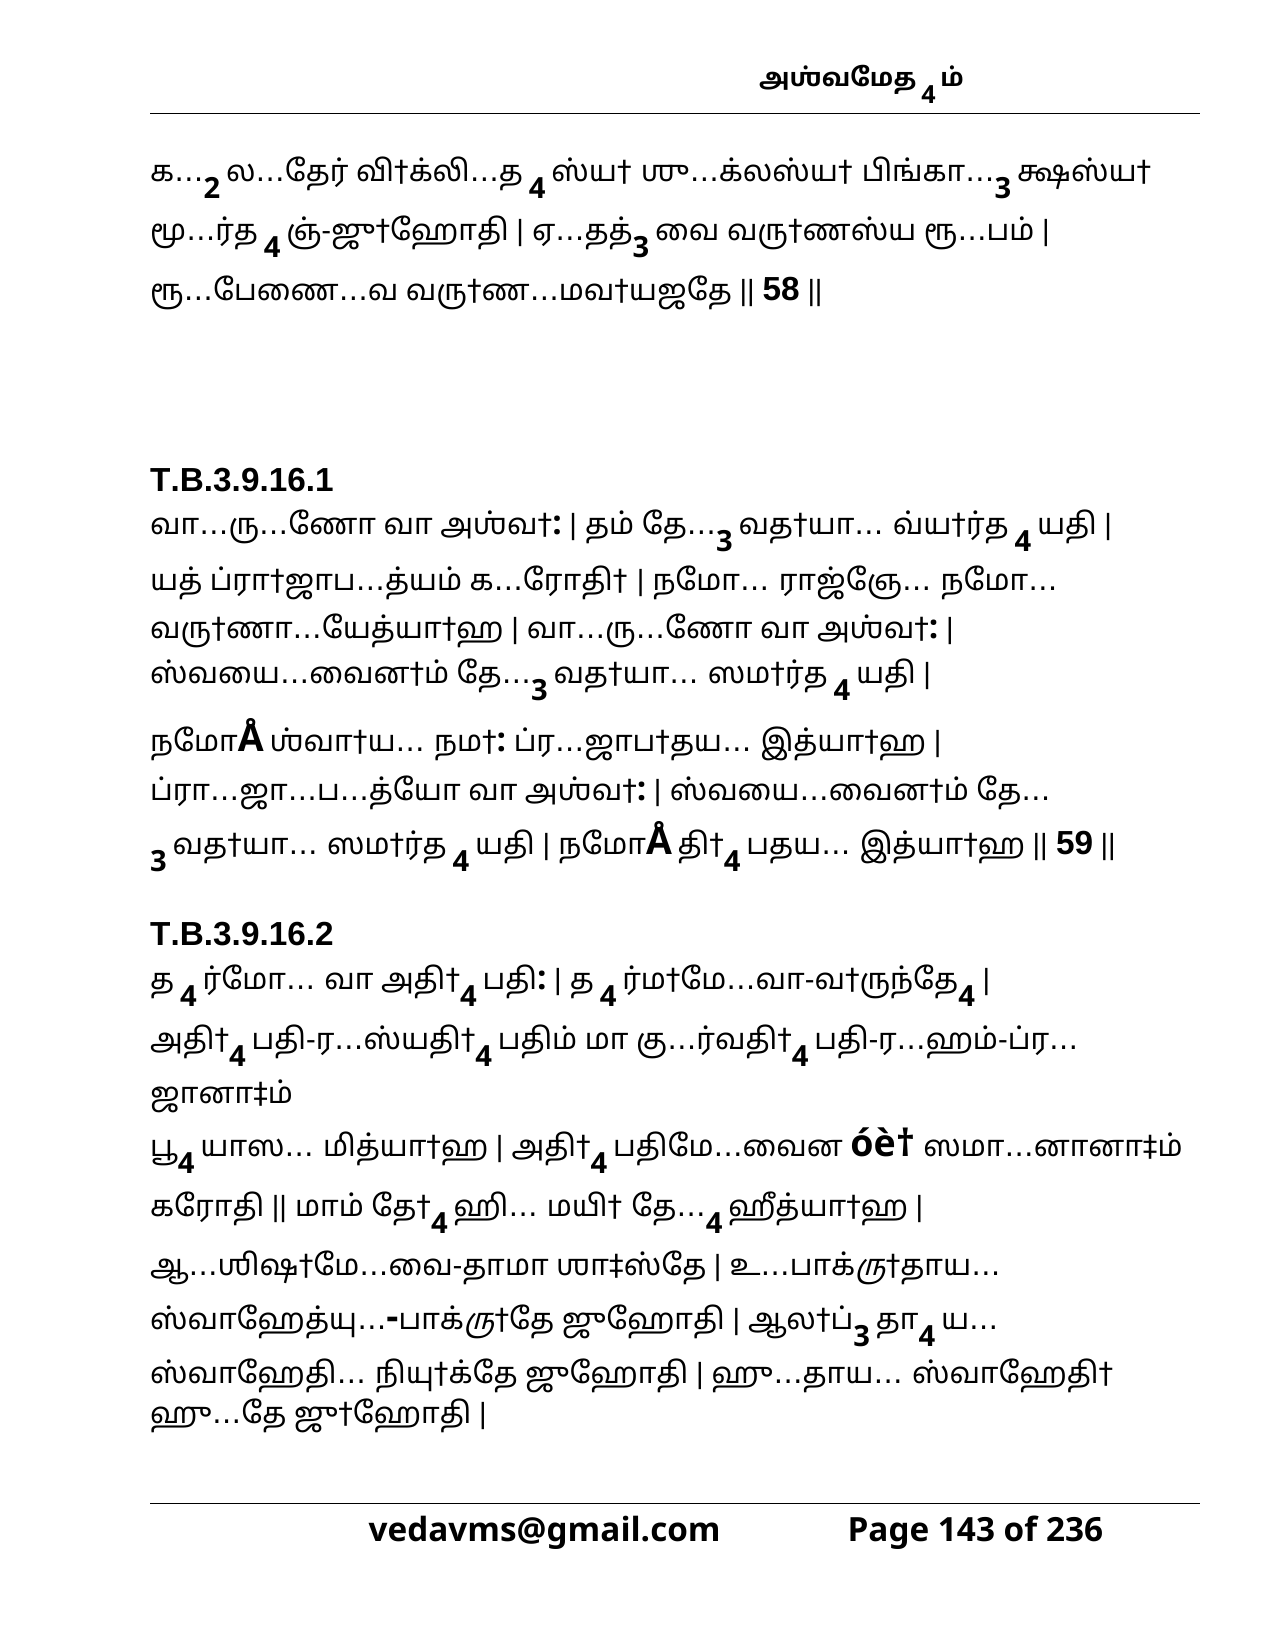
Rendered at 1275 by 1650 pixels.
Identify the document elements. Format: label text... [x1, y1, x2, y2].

text T.B.3.9.16.2 [150, 913, 1200, 952]
text பூ4யாஸ… மித்யா†ஹ | அதி†4பதிமே…வைனóè† ஸமா…னானா‡ம் கரோதி || மாம் தே†4ஹி… மயி† தே…4ஹீத்யா†ஹ | [150, 1116, 1200, 1242]
text க…2ல…தேர் வி†க்லி…த4ஸ்ய† ஶு…க்லஸ்ய† பிங்கா…3க்ஷஸ்ய† [150, 150, 1200, 207]
text ஸ்வயை…வைன†ம் தே…3வத†யா… ஸம†ர்த4யதி | [150, 652, 1200, 709]
text வா…ரு…ணோ வா அஶ்வ†: | தம் தே…3வத†யா… வ்ய†ர்த4யதி | [150, 499, 1200, 560]
text யத் ப்ரா†ஜாப…த்யம் க…ரோதி† | நமோ… ராஜ்ஞே… நமோ… வரு†ணா…யேத்யா†ஹ | வா…ரு…ணோ வா அஶ்வ†: | [150, 563, 1200, 650]
text அதி†4பதி-ர…ஸ்யதி†4பதிம் மா கு…ர்வதி†4பதி-ர…ஹம்-ப்ர…ஜானா‡ம் [150, 1018, 1200, 1114]
text நமோÅஶ்வா†ய… நம†: ப்ர…ஜாப†தய… இத்யா†ஹ | [150, 711, 1200, 762]
text ப்ரா…ஜா…ப…த்யோ வா அஶ்வ†: | ஸ்வயை…வைன†ம் தே…3வத†யா… ஸம†ர்த4யதி | நமோÅதி†4பதய… இத்யா†ஹ || 59 || [150, 765, 1200, 880]
text T.B.3.9.16.1 [150, 460, 1200, 499]
text ரூ…பேணை…வ வரு†ண…மவ†யஜதே || 58 || [150, 269, 1200, 311]
text த4ர்மோ… வா அதி†4பதி: | த4ர்ம†மே…வா-வ†ருந்தே4 | [150, 954, 1200, 1015]
text மூ…ர்த4ஞ்-ஜு†ஹோதி | ஏ…தத்3வை வரு†ணஸ்ய ரூ…பம் | [150, 209, 1200, 266]
text ஆ…ஶிஷ†மே…வை-தாமா ஶா‡ஸ்தே | உ…பாக்ரு†தாய… ஸ்வாஹேத்யு…-பாக்ரு†தே ஜுஹோதி | ஆல†ப்3தா4ய… ஸ்வாஹேதி… நியு†க்தே ஜுஹோதி | ஹு…தாய… ஸ்வாஹேதி† ஹு…தே ஜு†ஹோதி | [150, 1244, 1200, 1434]
